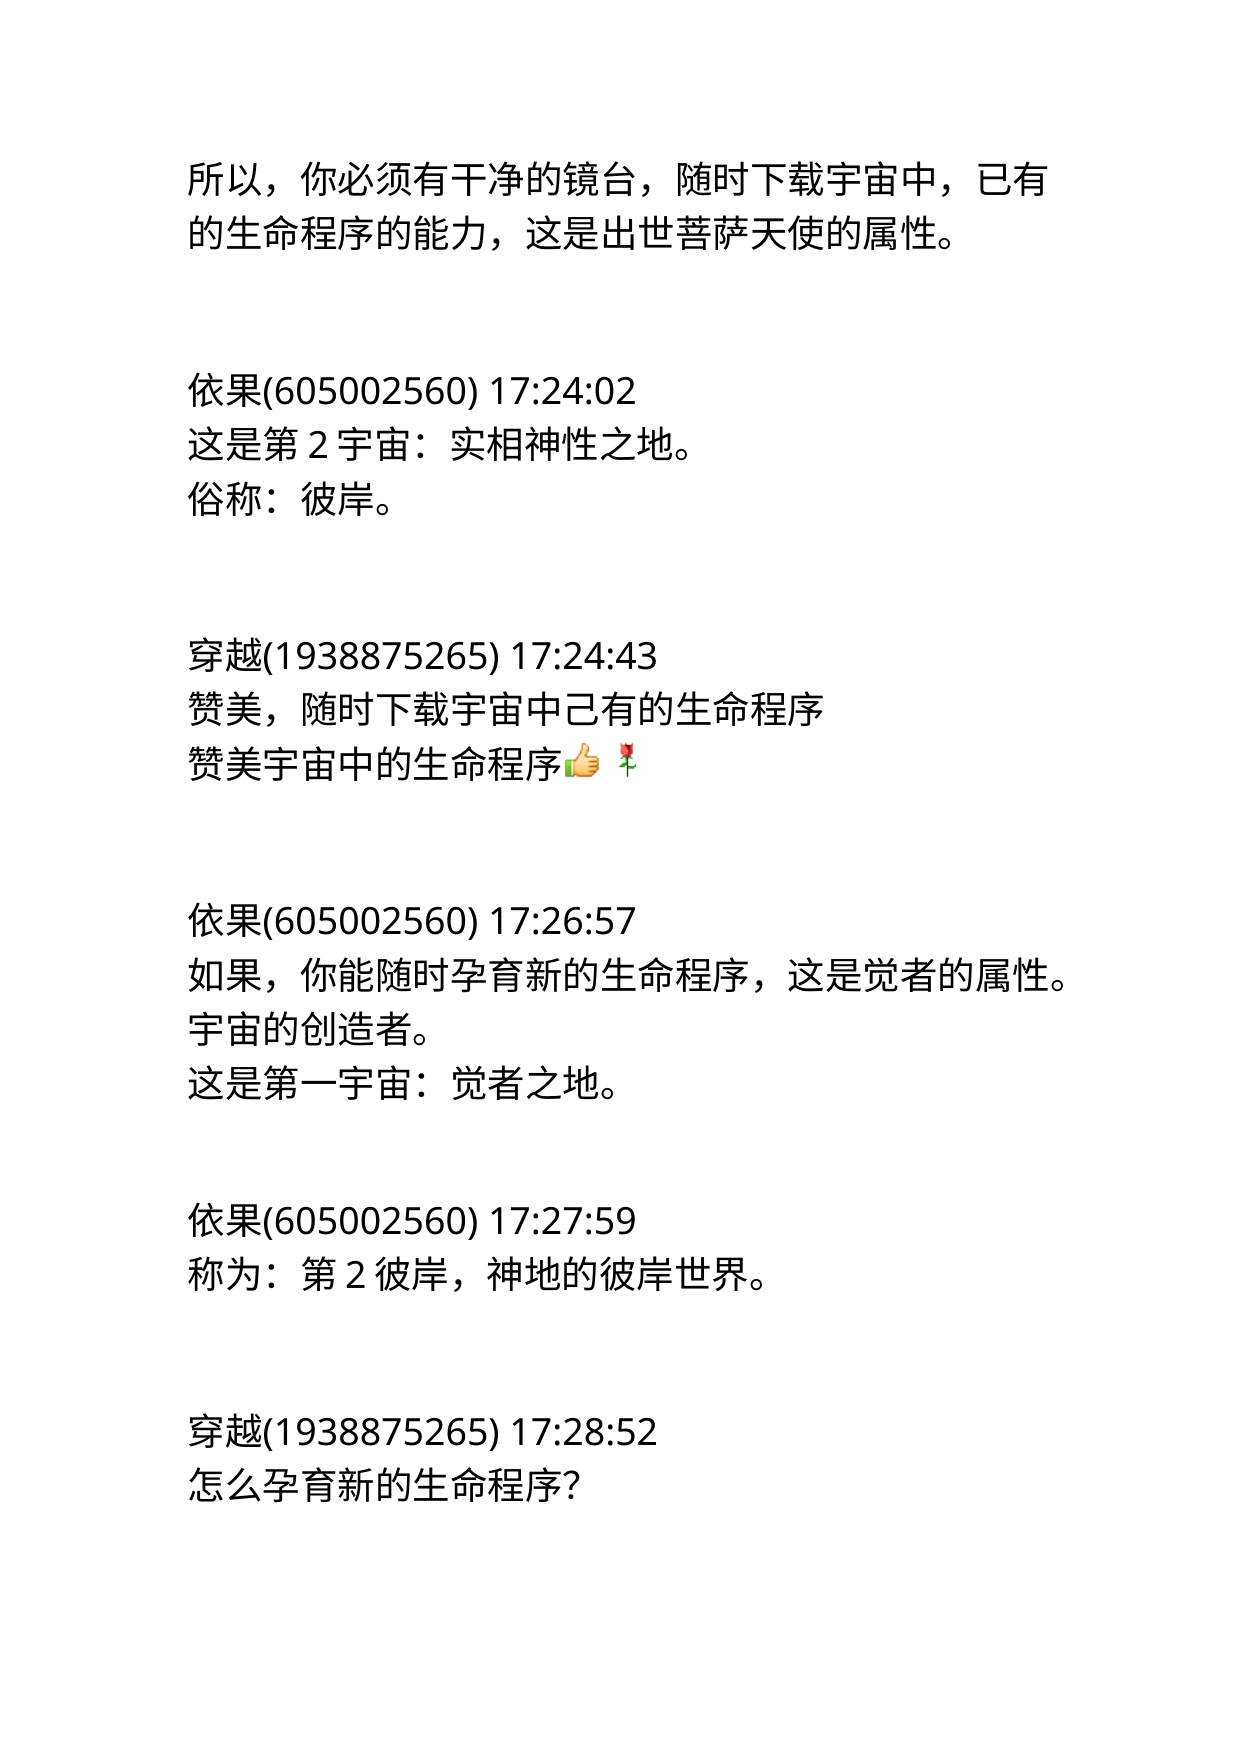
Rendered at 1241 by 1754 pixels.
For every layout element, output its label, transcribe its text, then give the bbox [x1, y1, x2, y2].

text 这是第一宇宙：觉者之地。 [187, 1054, 1053, 1108]
text 宇宙的创造者。 [187, 1000, 1053, 1054]
text 怎么孕育新的生命程序？ [187, 1456, 1053, 1510]
text 依果(605002560) 17:26:57 [187, 891, 1053, 946]
text 依果(605002560) 17:27:59 [187, 1191, 1053, 1245]
text 依果(605002560) 17:24:02 [187, 361, 1053, 415]
text 如果，你能随时孕育新的生命程序，这是觉者的属性。 [187, 946, 1053, 1000]
text 穿越(1938875265) 17:28:52 [187, 1402, 1053, 1456]
text 穿越(1938875265) 17:24:43 [187, 626, 1053, 680]
text 称为：第2彼岸，神地的彼岸世界。 [187, 1245, 1053, 1299]
text 这是第2宇宙：实相神性之地。 [187, 415, 1053, 469]
text 所以，你必须有干净的镜台，随时下载宇宙中，已有的生命程序的能力，这是出世菩萨天使的属性。 [187, 150, 1053, 258]
picture [608, 740, 646, 779]
text 赞美宇宙中的生命程序 [187, 735, 1053, 789]
picture [562, 740, 600, 779]
text 赞美，随时下载宇宙中己有的生命程序 [187, 680, 1053, 735]
text 俗称：彼岸。 [187, 469, 1053, 524]
